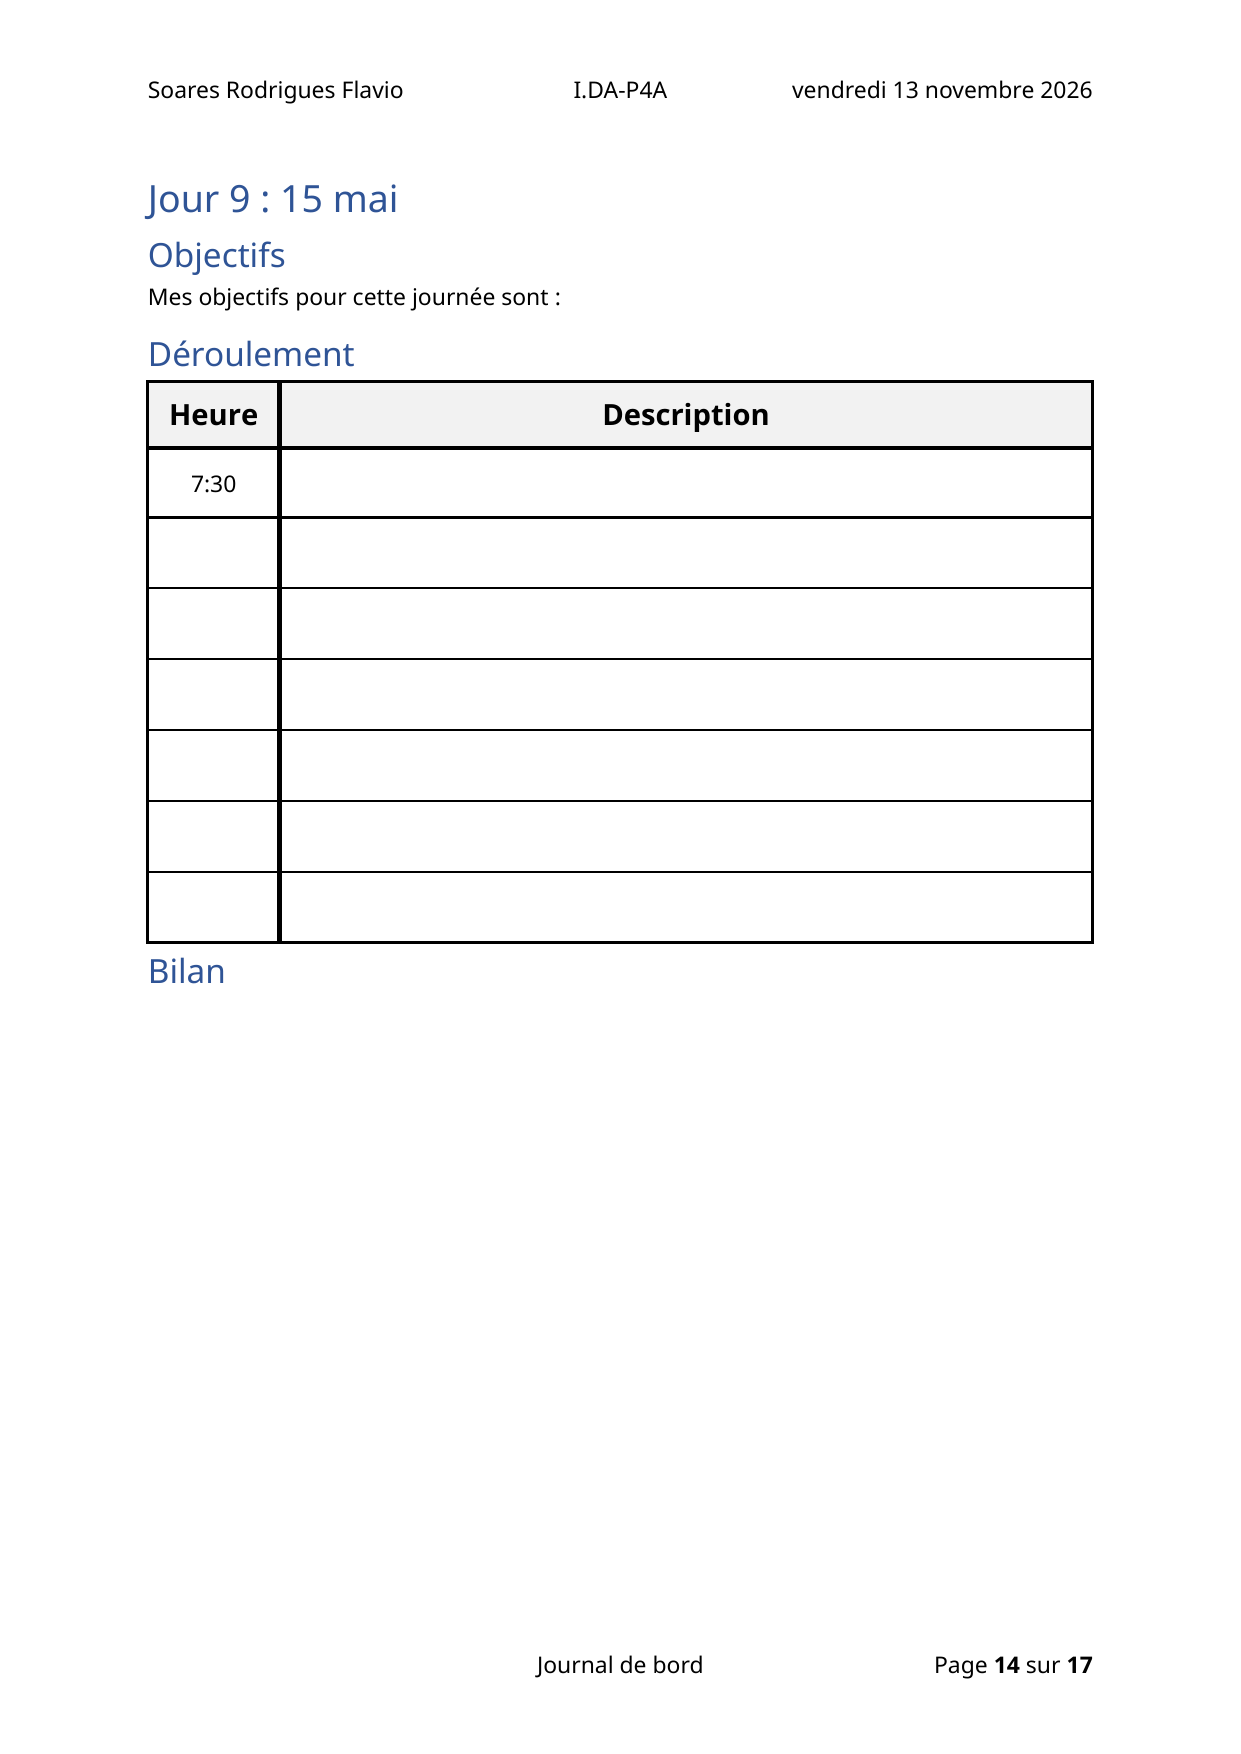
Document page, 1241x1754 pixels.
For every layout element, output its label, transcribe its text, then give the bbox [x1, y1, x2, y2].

table_cell [149, 589, 277, 658]
subtitle Jour 9 : 15 mai [148, 173, 1093, 224]
subtitle Bilan [148, 948, 1093, 993]
text Mes objectifs pour cette journée sont : [148, 281, 1093, 312]
subtitle Déroulement [148, 331, 1093, 377]
table_cell [282, 802, 1091, 871]
table_cell [282, 873, 1091, 941]
table_header Heure [149, 383, 277, 446]
table_cell [282, 519, 1091, 587]
table_cell [149, 873, 277, 941]
subtitle Objectifs [148, 232, 1093, 277]
table_cell [149, 660, 277, 729]
table_cell [282, 731, 1091, 800]
table_cell [149, 802, 277, 871]
table_cell [149, 731, 277, 800]
table_cell [282, 660, 1091, 729]
table_cell [282, 450, 1091, 516]
table_cell [282, 589, 1091, 658]
table_cell [149, 519, 277, 587]
table_header Description [282, 383, 1091, 446]
table_cell 7:30 [149, 450, 277, 516]
